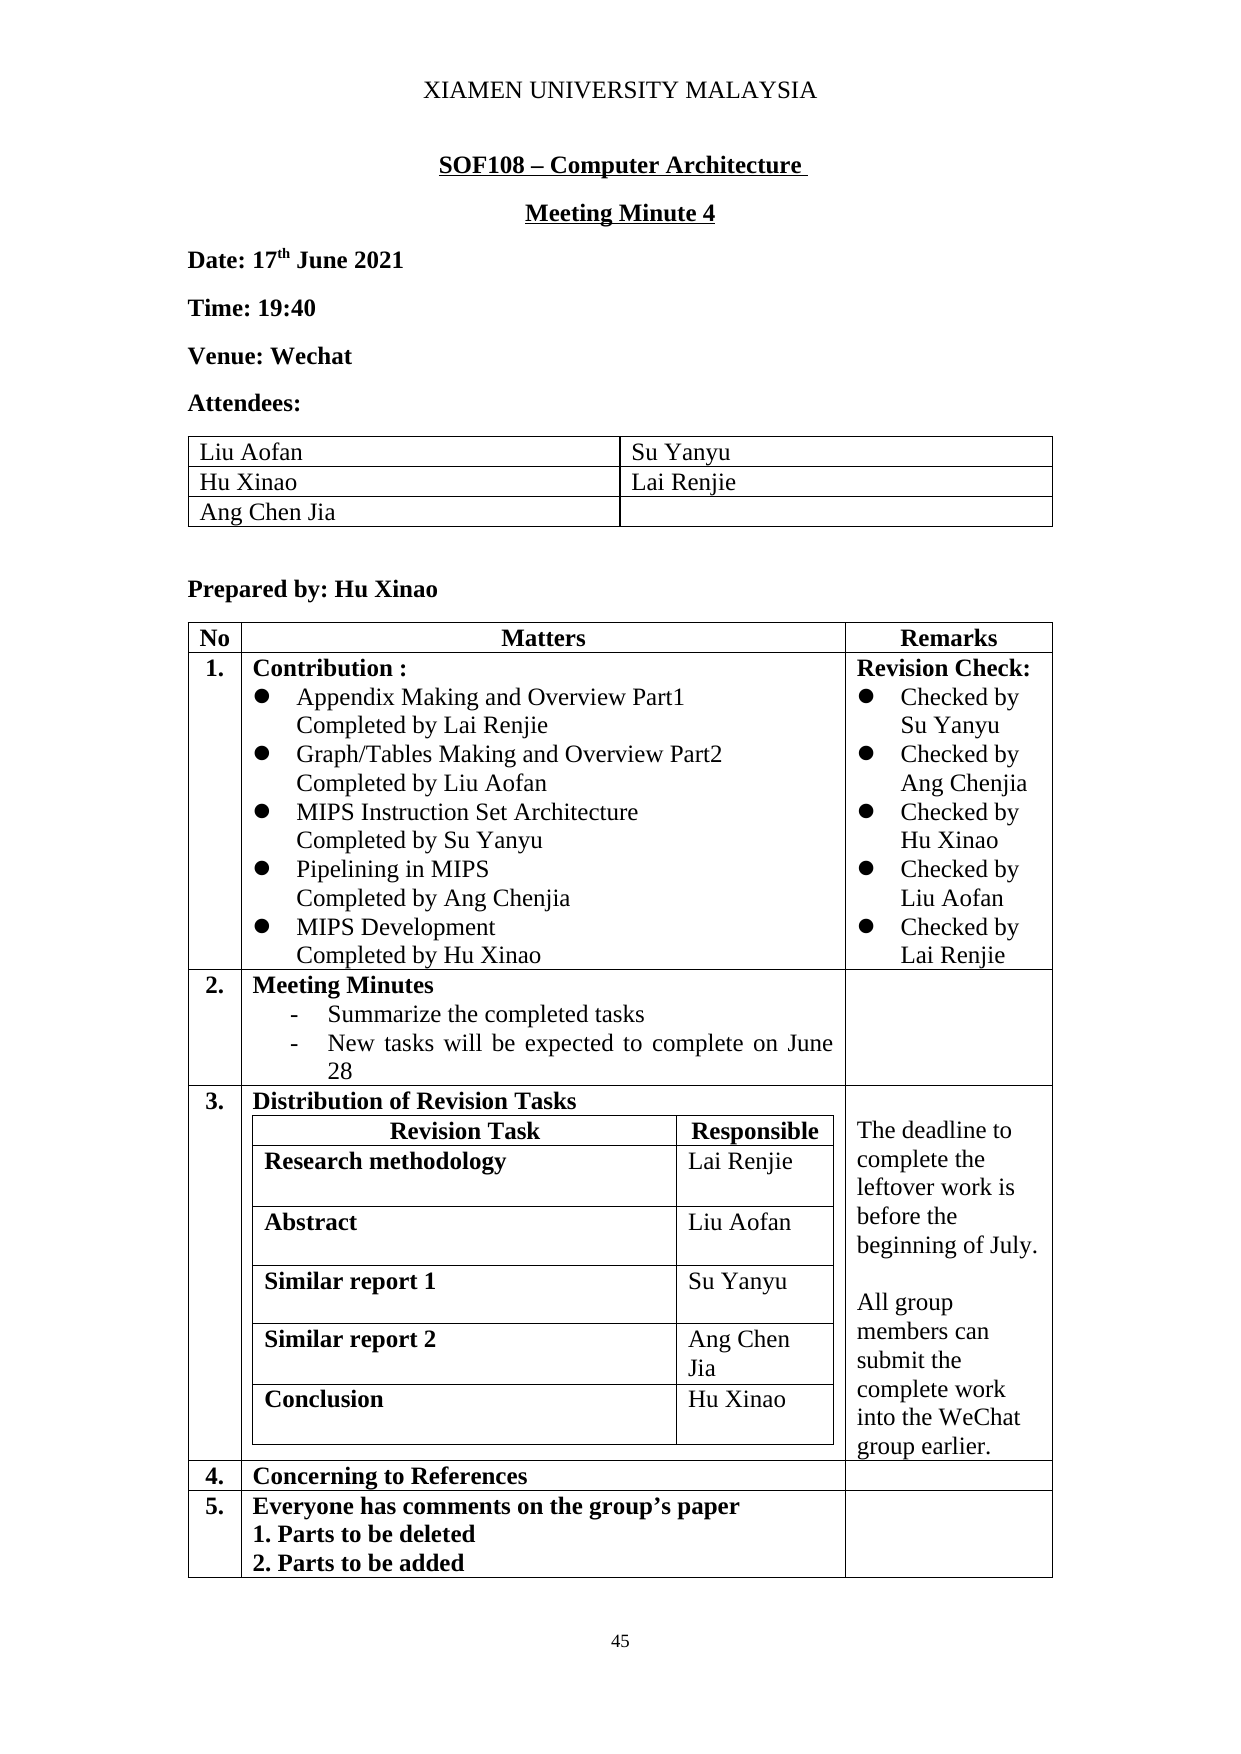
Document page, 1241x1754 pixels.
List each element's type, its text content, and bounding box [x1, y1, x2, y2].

table_cell 1. [189, 653, 241, 969]
table_cell Contribution : Appendix Making and Overview Part1 Completed by Lai Renjie Graph/Tables Making and Overview Part2 Completed by Liu Aofan MIPS Instruction Set Architecture Completed by Su Yanyu Pipelining in MIPS Completed by Ang Chenjia MIPS Development Completed by Hu Xinao [242, 653, 845, 969]
table_cell [846, 1461, 1052, 1490]
table_cell [846, 1491, 1052, 1577]
table_cell [621, 497, 1052, 526]
table_header No [189, 623, 241, 652]
table_cell 3. [189, 1086, 241, 1460]
text Date: 17th June 2021 [187, 245, 1053, 274]
text Meeting Minute 4 [187, 198, 1053, 226]
table_cell Everyone has comments on the group’s paper 1. Parts to be deleted 2. Parts to be added [242, 1491, 845, 1577]
table_header Liu Aofan [189, 437, 619, 466]
table_cell 4. [189, 1461, 241, 1490]
table_header Su Yanyu [621, 437, 1052, 466]
text Prepared by: Hu Xinao [187, 574, 1053, 603]
table_cell Hu Xinao [189, 467, 619, 496]
table_cell Ang Chen Jia [189, 497, 619, 526]
table_cell Concerning to References [242, 1461, 845, 1490]
table_cell 2. [189, 970, 241, 1085]
text Attendees: [187, 388, 1053, 417]
table_cell The deadline to complete the leftover work is before the beginning of July. All group members can submit the complete work into the WeChat group earlier. [846, 1086, 1052, 1460]
table_cell Revision Check: Checked by Su Yanyu Checked by Ang Chenjia Checked by Hu Xinao Checked by Liu Aofan Checked by Lai Renjie [846, 653, 1052, 969]
table_cell [846, 970, 1052, 1085]
table_cell Distribution of Revision Tasks [242, 1086, 845, 1460]
table_cell 5. [189, 1491, 241, 1577]
text SOF108 – Computer Architecture [187, 150, 1053, 179]
table_cell Lai Renjie [621, 467, 1052, 496]
table_header Remarks [846, 623, 1052, 652]
text Venue: Wechat [187, 341, 1053, 369]
table_cell Meeting Minutes Summarize the completed tasks New tasks will be expected to complete on June 28 [242, 970, 845, 1085]
text Time: 19:40 [187, 293, 1053, 322]
table_header Matters [242, 623, 845, 652]
